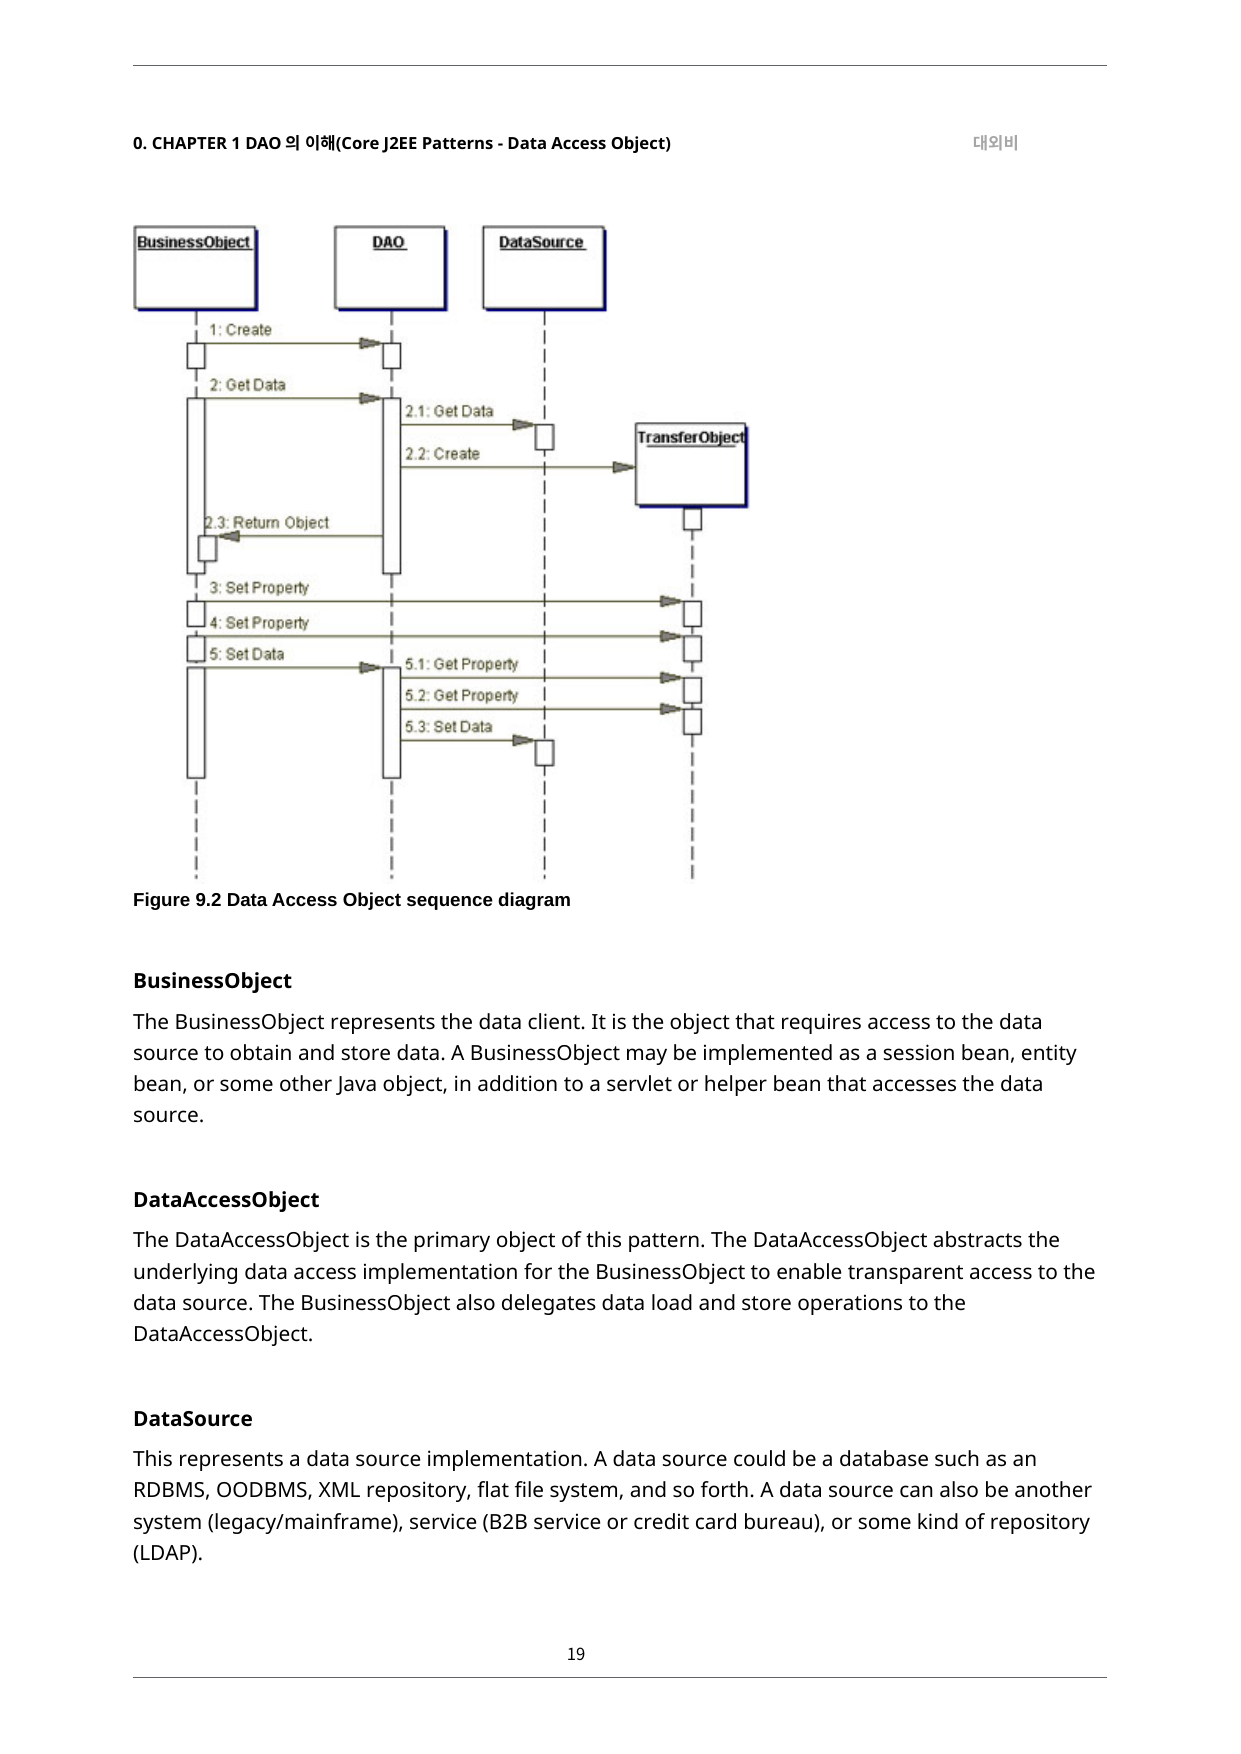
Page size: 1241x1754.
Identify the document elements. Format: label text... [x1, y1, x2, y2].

picture [132, 224, 751, 884]
title DataAccessObject [133, 1179, 1107, 1214]
text The BusinessObject represents the data client. It is the object that requires access to the data source to obtain and store data. A BusinessObject may be implemented as a session bean, entity bean, or some other Java object, in addition to a servlet or helper bean that accesses the data source. [133, 1004, 1107, 1129]
title BusinessObject [133, 960, 1107, 996]
title DataSource [133, 1398, 1107, 1433]
text The DataAccessObject is the primary object of this pattern. The DataAccessObject abstracts the underlying data access implementation for the BusinessObject to enable transparent access to the data source. The BusinessObject also delegates data load and store operations to the DataAccessObject. [133, 1223, 1107, 1348]
text This represents a data source implementation. A data source could be a database such as an RDBMS, OODBMS, XML repository, flat file system, and so forth. A data source can also be another system (legacy/mainframe), service (B2B service or credit card bureau), or some kind of repository (LDAP). [133, 1442, 1107, 1567]
